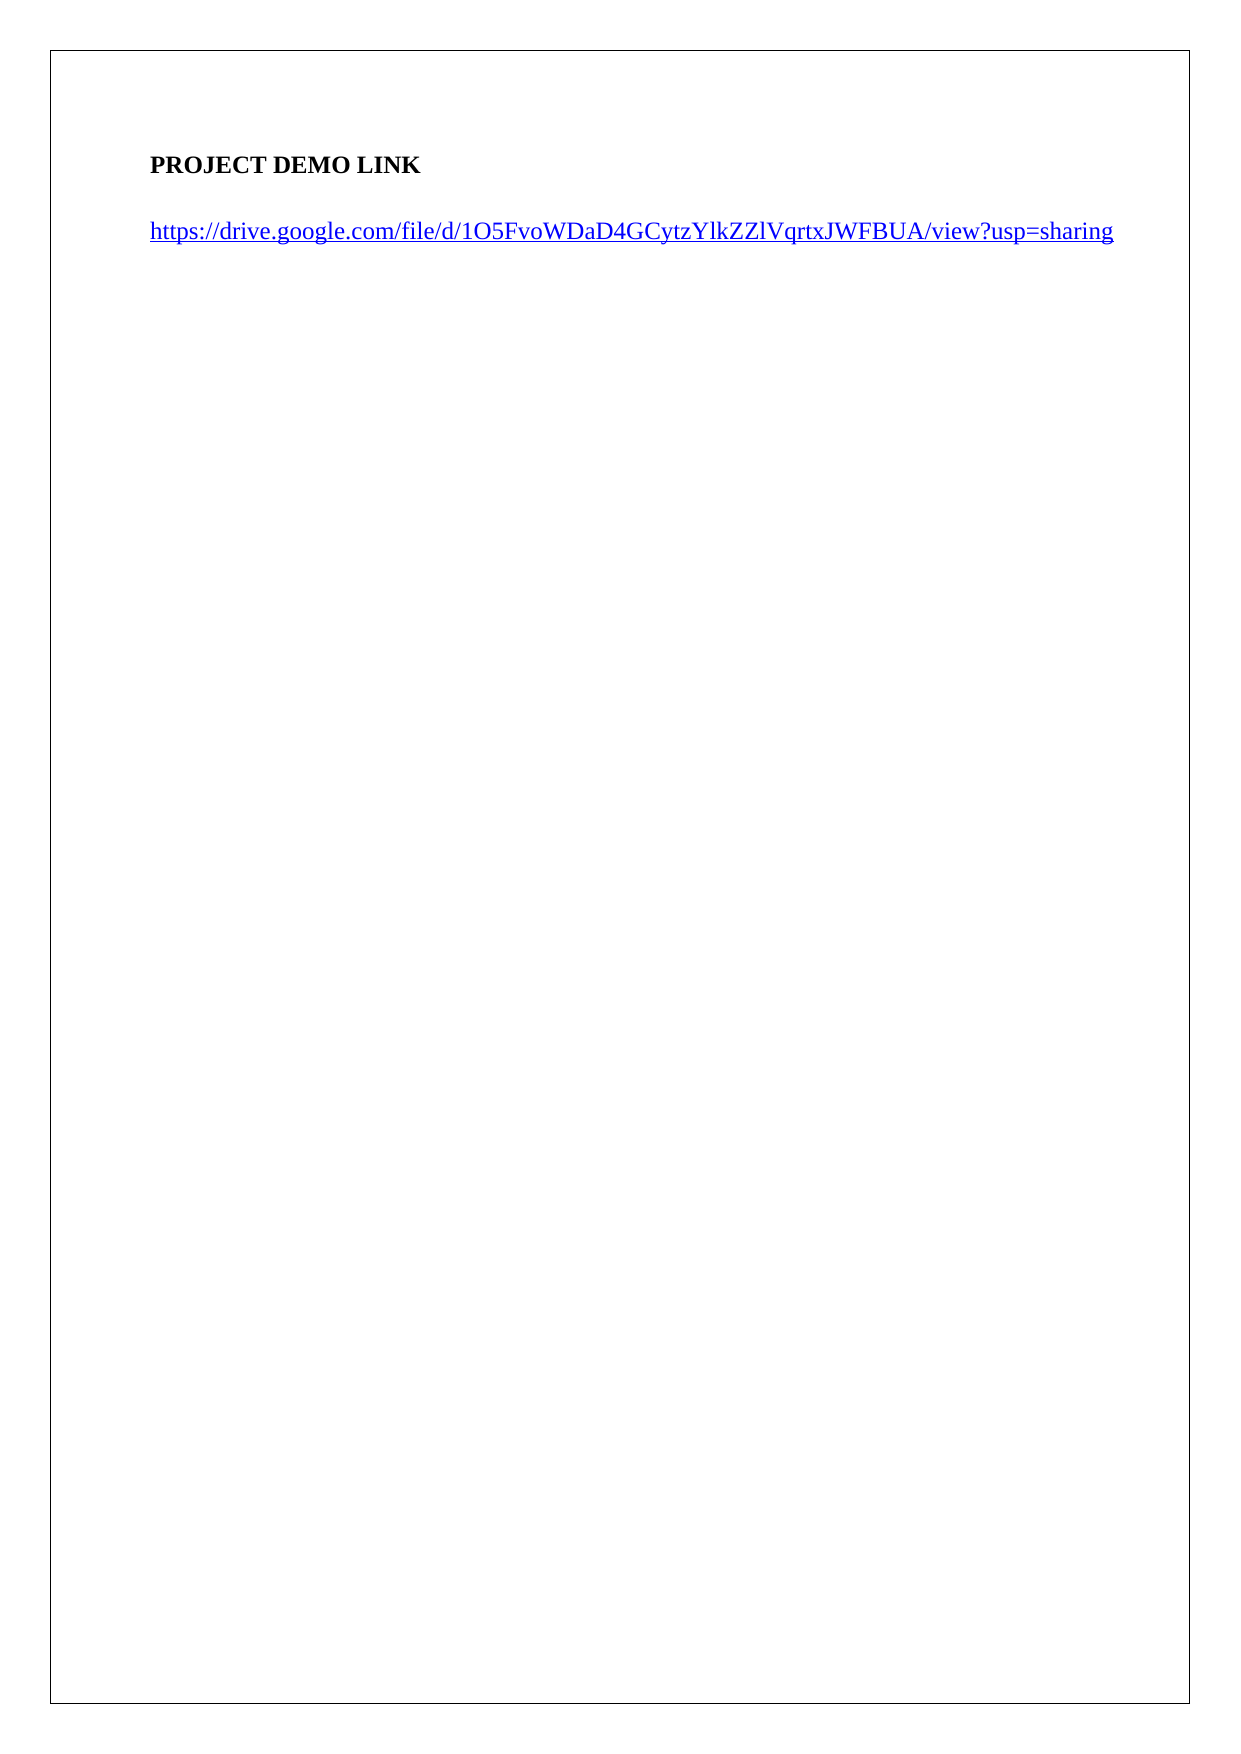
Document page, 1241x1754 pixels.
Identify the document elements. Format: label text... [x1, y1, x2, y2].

text https://drive.google.com/file/d/1O5FvoWDaD4GCytzYlkZZlVqrtxJWFBUA/view?usp=sharing [150, 216, 1154, 245]
text PROJECT DEMO LINK [150, 150, 1090, 179]
